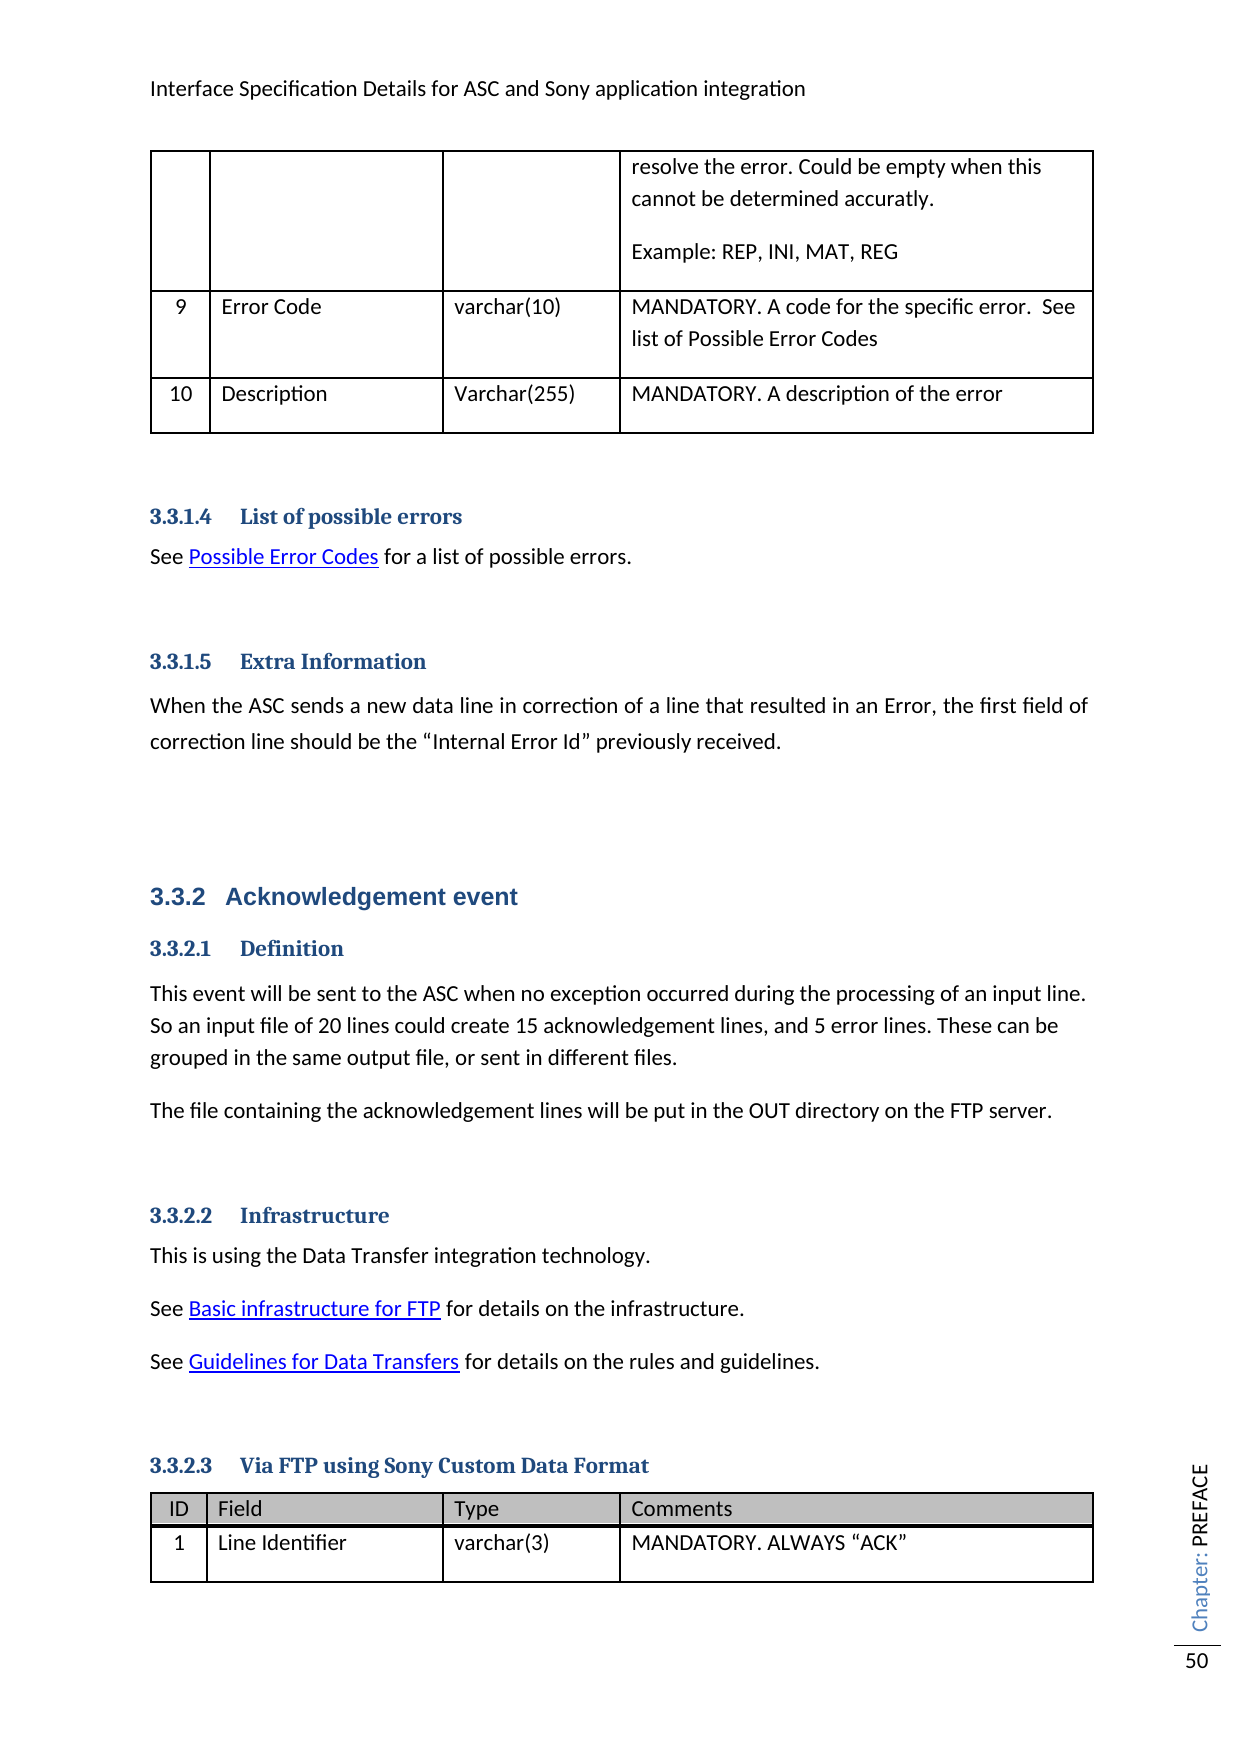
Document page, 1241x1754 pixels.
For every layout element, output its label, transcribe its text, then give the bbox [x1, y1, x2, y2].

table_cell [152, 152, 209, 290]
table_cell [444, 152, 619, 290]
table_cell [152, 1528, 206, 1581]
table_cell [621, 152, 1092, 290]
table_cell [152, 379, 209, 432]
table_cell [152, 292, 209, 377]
subtitle Acknowledgement event [150, 882, 1090, 911]
text When the ASC sends a new data line in correction of a line that resulted in an Error, the first field of correction line should be the “Internal Error Id” previously received. [150, 691, 1090, 756]
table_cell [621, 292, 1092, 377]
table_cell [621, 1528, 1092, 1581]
text See Possible Error Codes for a list of possible errors. [150, 542, 1090, 570]
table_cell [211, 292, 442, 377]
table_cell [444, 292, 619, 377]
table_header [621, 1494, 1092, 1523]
subtitle Infrastructure [150, 1202, 1090, 1229]
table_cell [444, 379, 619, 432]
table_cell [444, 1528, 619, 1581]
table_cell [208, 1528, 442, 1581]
subtitle Via FTP using Sony Custom Data Format [150, 1453, 1090, 1480]
text The file containing the acknowledgement lines will be put in the OUT directory on the FTP server. [150, 1096, 1090, 1124]
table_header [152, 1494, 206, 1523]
text This event will be sent to the ASC when no exception occurred during the processing of an input line. So an input file of 20 lines could create 15 acknowledgement lines, and 5 error lines. These can be grouped in the same output file, or sent in different files. [150, 979, 1090, 1071]
subtitle Definition [150, 936, 1090, 963]
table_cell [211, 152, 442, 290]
subtitle Extra Information [150, 648, 1090, 675]
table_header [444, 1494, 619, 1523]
text See Guidelines for Data Transfers for details on the rules and guidelines. [150, 1347, 1090, 1375]
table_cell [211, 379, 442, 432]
text See Basic infrastructure for FTP for details on the infrastructure. [150, 1294, 1090, 1322]
text This is using the Data Transfer integration technology. [150, 1241, 1090, 1269]
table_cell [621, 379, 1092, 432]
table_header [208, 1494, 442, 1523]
subtitle List of possible errors [150, 503, 1090, 530]
